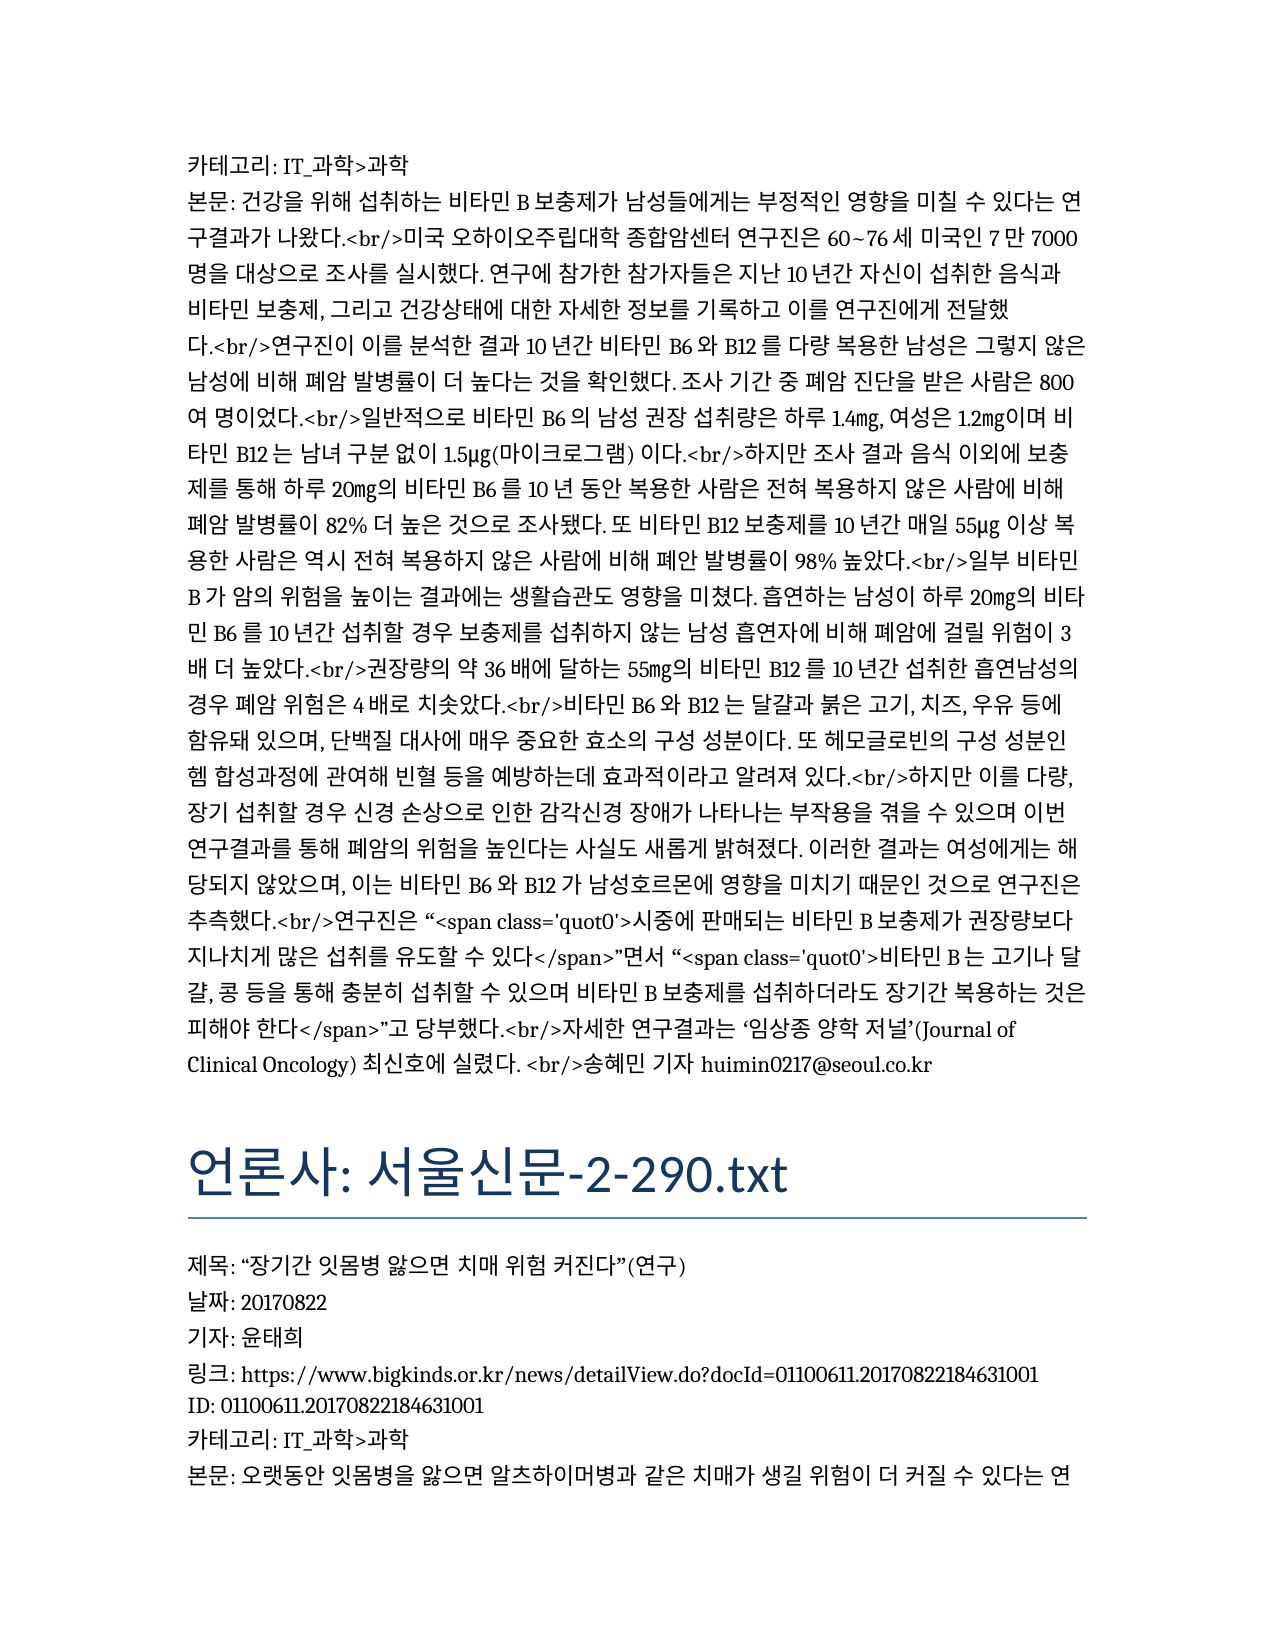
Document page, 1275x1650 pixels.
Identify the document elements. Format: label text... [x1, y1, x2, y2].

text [187, 150, 1087, 1110]
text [187, 1250, 1087, 1491]
title 언론사: 서울신문-2-290.txt [187, 1134, 1087, 1219]
